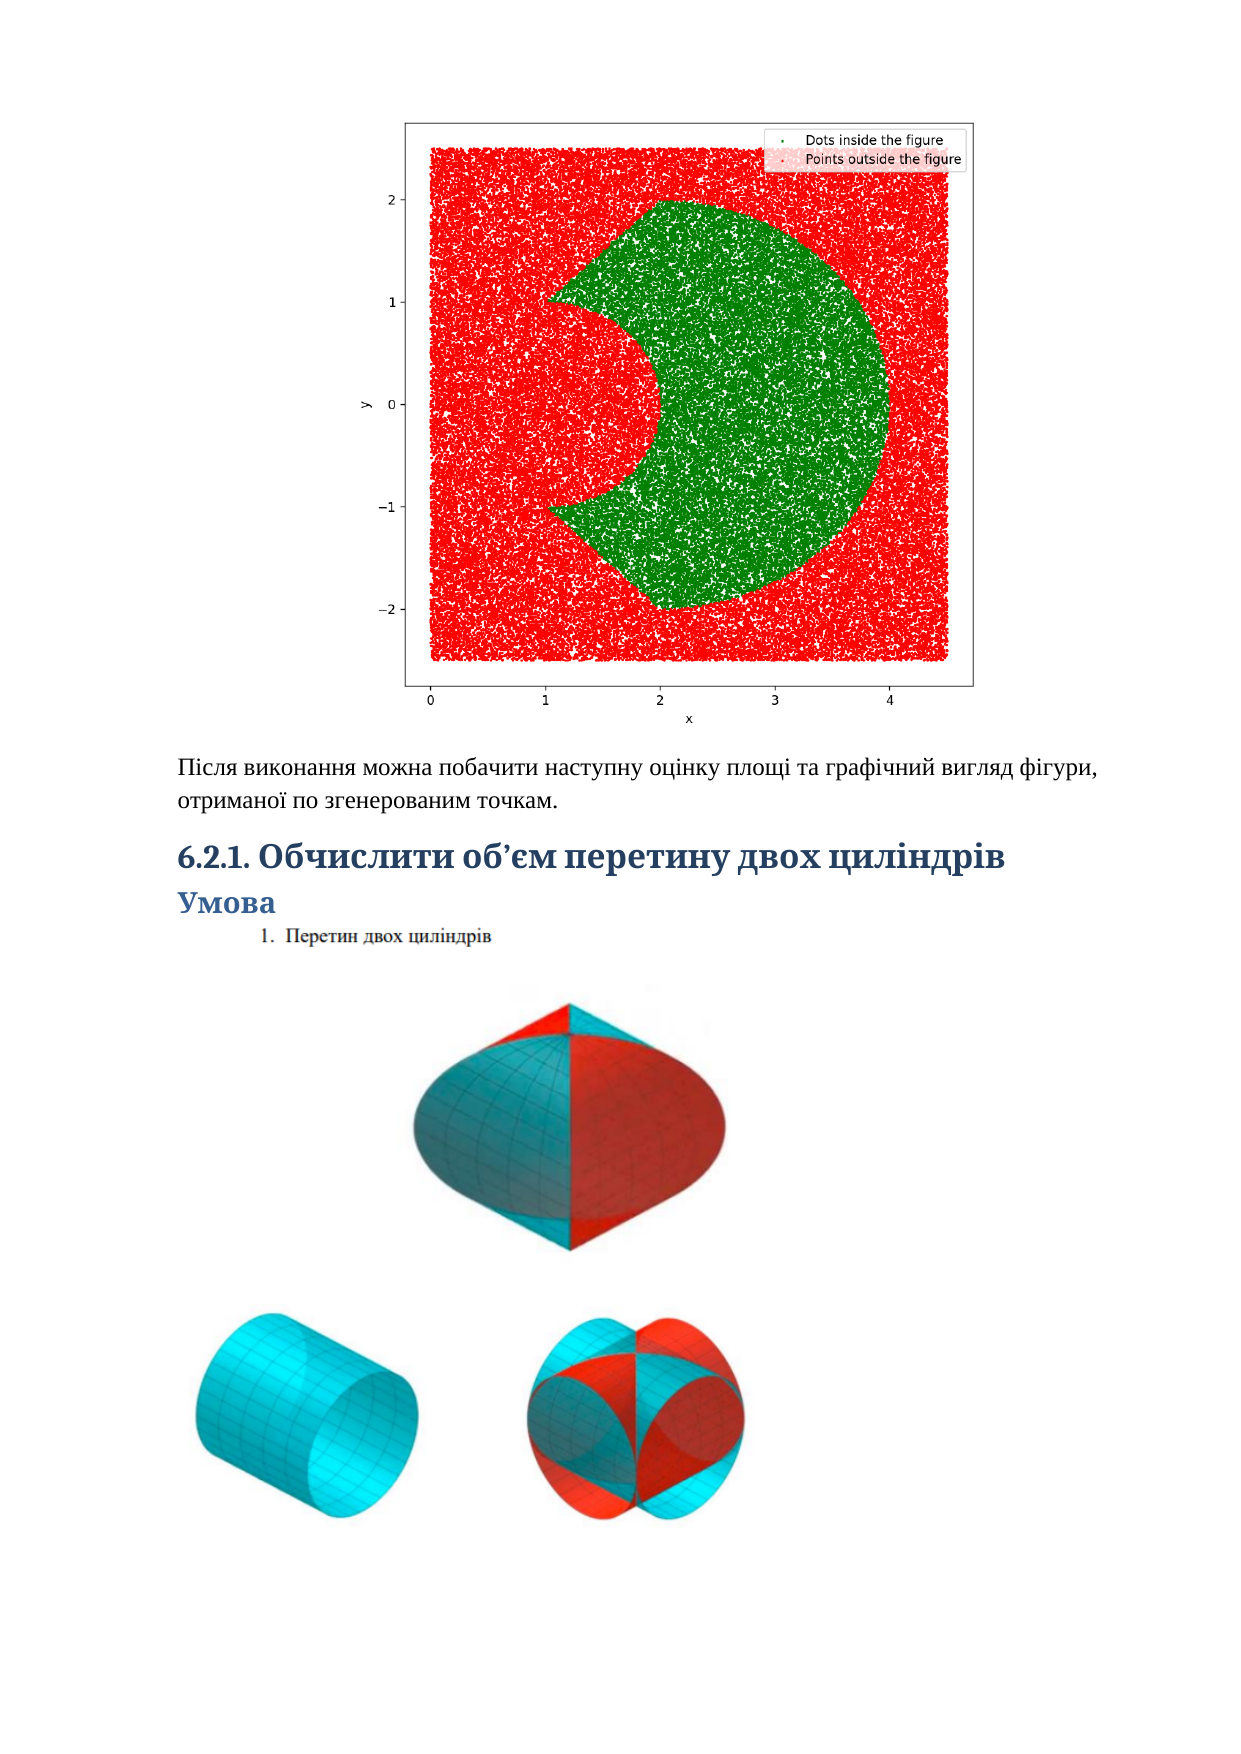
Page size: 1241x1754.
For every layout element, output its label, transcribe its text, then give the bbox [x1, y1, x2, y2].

picture [353, 118, 976, 727]
subtitle Умова [177, 887, 1152, 921]
picture [177, 925, 771, 1539]
subtitle 6.2.1. Обчислити об’єм перетину двох циліндрів [177, 839, 1152, 877]
text Після виконання можна побачити наступну оцінку площі та графічний вигляд фігури, отриманої по згенерованим точкам. [177, 752, 1152, 814]
